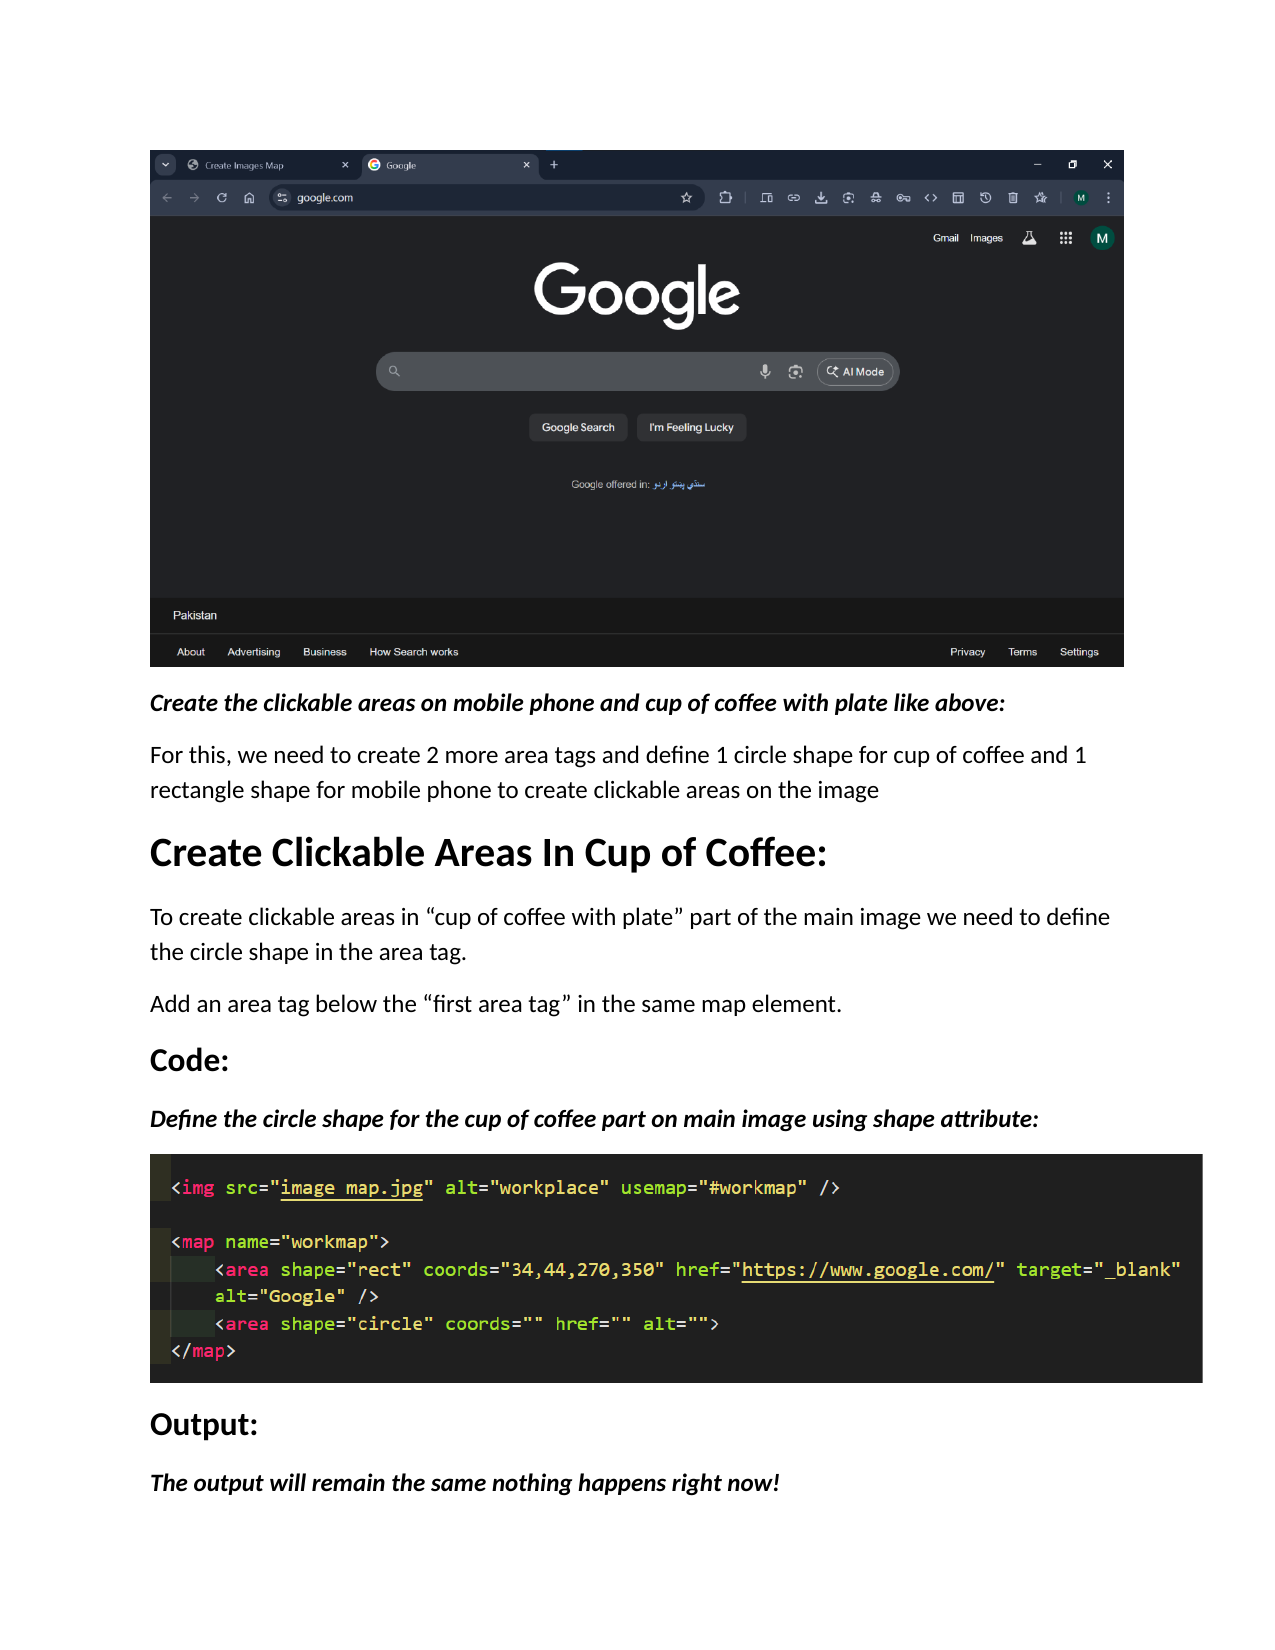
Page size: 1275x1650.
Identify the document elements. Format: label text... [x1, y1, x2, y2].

text The output will remain the same nothing happens right now! [150, 1467, 1125, 1497]
picture [150, 1154, 1203, 1383]
text Output: [150, 1403, 1125, 1444]
text Define the circle shape for the cup of coffee part on main image using shape attribute: [150, 1103, 1125, 1133]
text For this, we need to create 2 more area tags and define 1 circle shape for cup of coffee and 1 rectangle shape for mobile phone to create clickable areas on the image [150, 739, 1125, 805]
text Create Clickable Areas In Cup of Coffee: [150, 826, 1125, 877]
text To create clickable areas in “cup of coffee with plate” part of the main image we need to define the circle shape in the area tag. [150, 901, 1125, 967]
text Code: [150, 1039, 1125, 1080]
picture [150, 150, 1124, 667]
text Create the clickable areas on mobile phone and cup of coffee with plate like above: [150, 688, 1125, 718]
text Add an area tag below the “first area tag” in the same map element. [150, 988, 1125, 1018]
